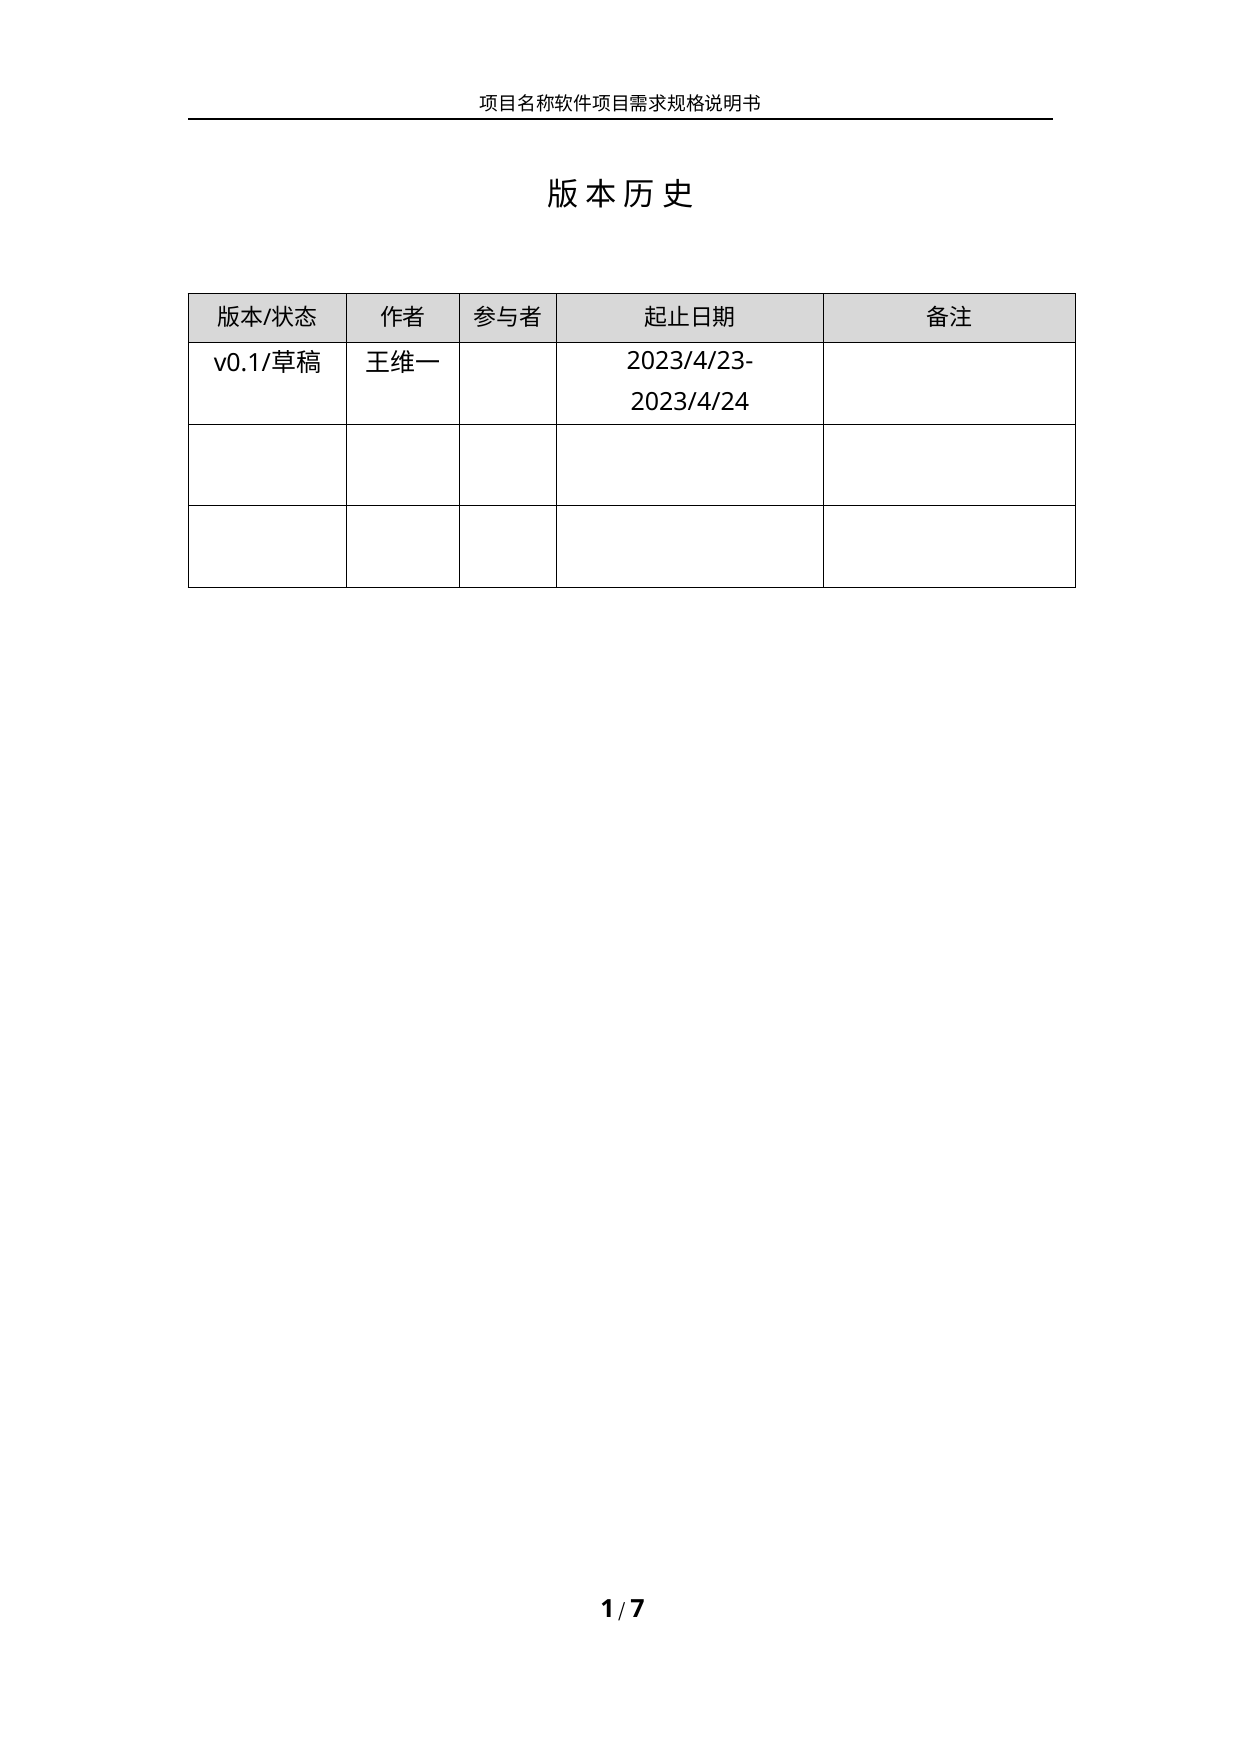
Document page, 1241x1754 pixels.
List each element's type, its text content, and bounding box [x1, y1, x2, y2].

table_cell [460, 506, 556, 587]
table_header 备注 [824, 294, 1075, 342]
table_cell [460, 343, 556, 423]
table_cell [347, 506, 459, 587]
table_header 起止日期 [557, 294, 823, 342]
table_cell [189, 506, 346, 587]
table_cell [824, 425, 1075, 505]
table_cell 2023/4/23-2023/4/24 [557, 343, 823, 423]
table_cell [460, 425, 556, 505]
table_header 版本/状态 [189, 294, 346, 342]
table_cell [347, 425, 459, 505]
table_cell [557, 425, 823, 505]
table_cell 王维一 [347, 343, 459, 423]
table_cell [557, 506, 823, 587]
table_cell v0.1/草稿 [189, 343, 346, 423]
text 版 本 历 史 [187, 157, 1053, 225]
table_cell [824, 506, 1075, 587]
table_cell [824, 343, 1075, 423]
table_cell [189, 425, 346, 505]
table_header 作者 [347, 294, 459, 342]
table_header 参与者 [460, 294, 556, 342]
